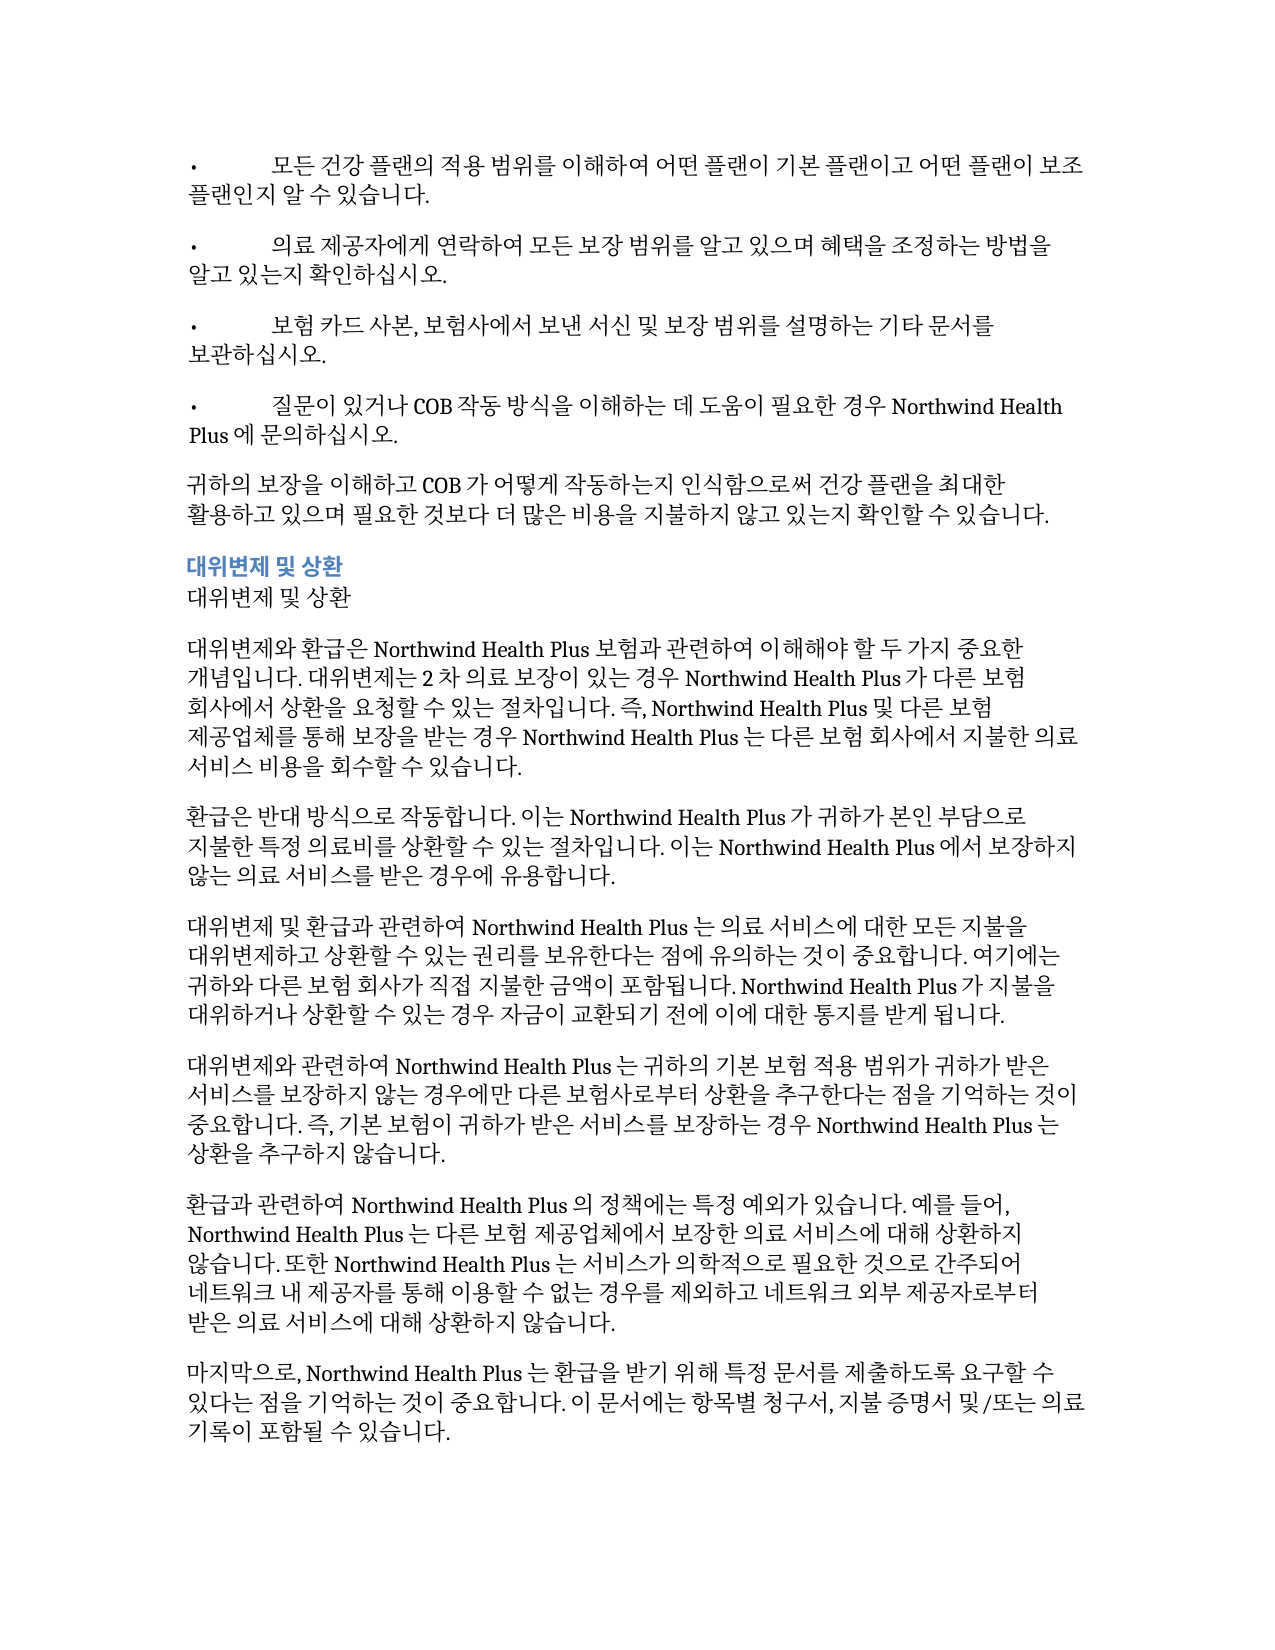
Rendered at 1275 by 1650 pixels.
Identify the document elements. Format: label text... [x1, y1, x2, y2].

text 대위변제와 환급은 Northwind Health Plus 보험과 관련하여 이해해야 할 두 가지 중요한 개념입니다. 대위변제는 2차 의료 보장이 있는 경우 Northwind Health Plus가 다른 보험 회사에서 상환을 요청할 수 있는 절차입니다. 즉, Northwind Health Plus 및 다른 보험 제공업체를 통해 보장을 받는 경우 Northwind Health Plus는 다른 보험 회사에서 지불한 의료 서비스 비용을 회수할 수 있습니다. [186, 636, 1087, 781]
text 귀하의 보장을 이해하고 COB가 어떻게 작동하는지 인식함으로써 건강 플랜을 최대한 활용하고 있으며 필요한 것보다 더 많은 비용을 지불하지 않고 있는지 확인할 수 있습니다. [186, 473, 1087, 529]
subtitle 대위변제 및 상환 [186, 553, 977, 581]
text 환급과 관련하여 Northwind Health Plus의 정책에는 특정 예외가 있습니다. 예를 들어, Northwind Health Plus는 다른 보험 제공업체에서 보장한 의료 서비스에 대해 상환하지 않습니다. 또한 Northwind Health Plus는 서비스가 의학적으로 필요한 것으로 간주되어 네트워크 내 제공자를 통해 이용할 수 없는 경우를 제외하고 네트워크 외부 제공자로부터 받은 의료 서비스에 대해 상환하지 않습니다. [186, 1193, 1087, 1337]
text 대위변제와 관련하여 Northwind Health Plus는 귀하의 기본 보험 적용 범위가 귀하가 받은 서비스를 보장하지 않는 경우에만 다른 보험사로부터 상환을 추구한다는 점을 기억하는 것이 중요합니다. 즉, 기본 보험이 귀하가 받은 서비스를 보장하는 경우 Northwind Health Plus는 상환을 추구하지 않습니다. [186, 1053, 1087, 1168]
text 대위변제 및 환급과 관련하여 Northwind Health Plus는 의료 서비스에 대한 모든 지불을 대위변제하고 상환할 수 있는 권리를 보유한다는 점에 유의하는 것이 중요합니다. 여기에는 귀하와 다른 보험 회사가 직접 지불한 금액이 포함됩니다. Northwind Health Plus가 지불을 대위하거나 상환할 수 있는 경우 자금이 교환되기 전에 이에 대한 통지를 받게 됩니다. [186, 914, 1087, 1029]
text 대위변제 및 상환 [186, 586, 1087, 612]
list 질문이 있거나 COB 작동 방식을 이해하는 데 도움이 필요한 경우 Northwind Health Plus에 문의하십시오. [188, 394, 1088, 449]
list 모든 건강 플랜의 적용 범위를 이해하여 어떤 플랜이 기본 플랜이고 어떤 플랜이 보조 플랜인지 알 수 있습니다. [188, 154, 1088, 210]
list 의료 제공자에게 연락하여 모든 보장 범위를 알고 있으며 혜택을 조정하는 방법을 알고 있는지 확인하십시오. [188, 234, 1088, 290]
text 환급은 반대 방식으로 작동합니다. 이는 Northwind Health Plus가 귀하가 본인 부담으로 지불한 특정 의료비를 상환할 수 있는 절차입니다. 이는 Northwind Health Plus에서 보장하지 않는 의료 서비스를 받은 경우에 유용합니다. [186, 805, 1087, 890]
text 마지막으로, Northwind Health Plus는 환급을 받기 위해 특정 문서를 제출하도록 요구할 수 있다는 점을 기억하는 것이 중요합니다. 이 문서에는 항목별 청구서, 지불 증명서 및/또는 의료 기록이 포함될 수 있습니다. [186, 1361, 1087, 1446]
list 보험 카드 사본, 보험사에서 보낸 서신 및 보장 범위를 설명하는 기타 문서를 보관하십시오. [188, 314, 1088, 369]
